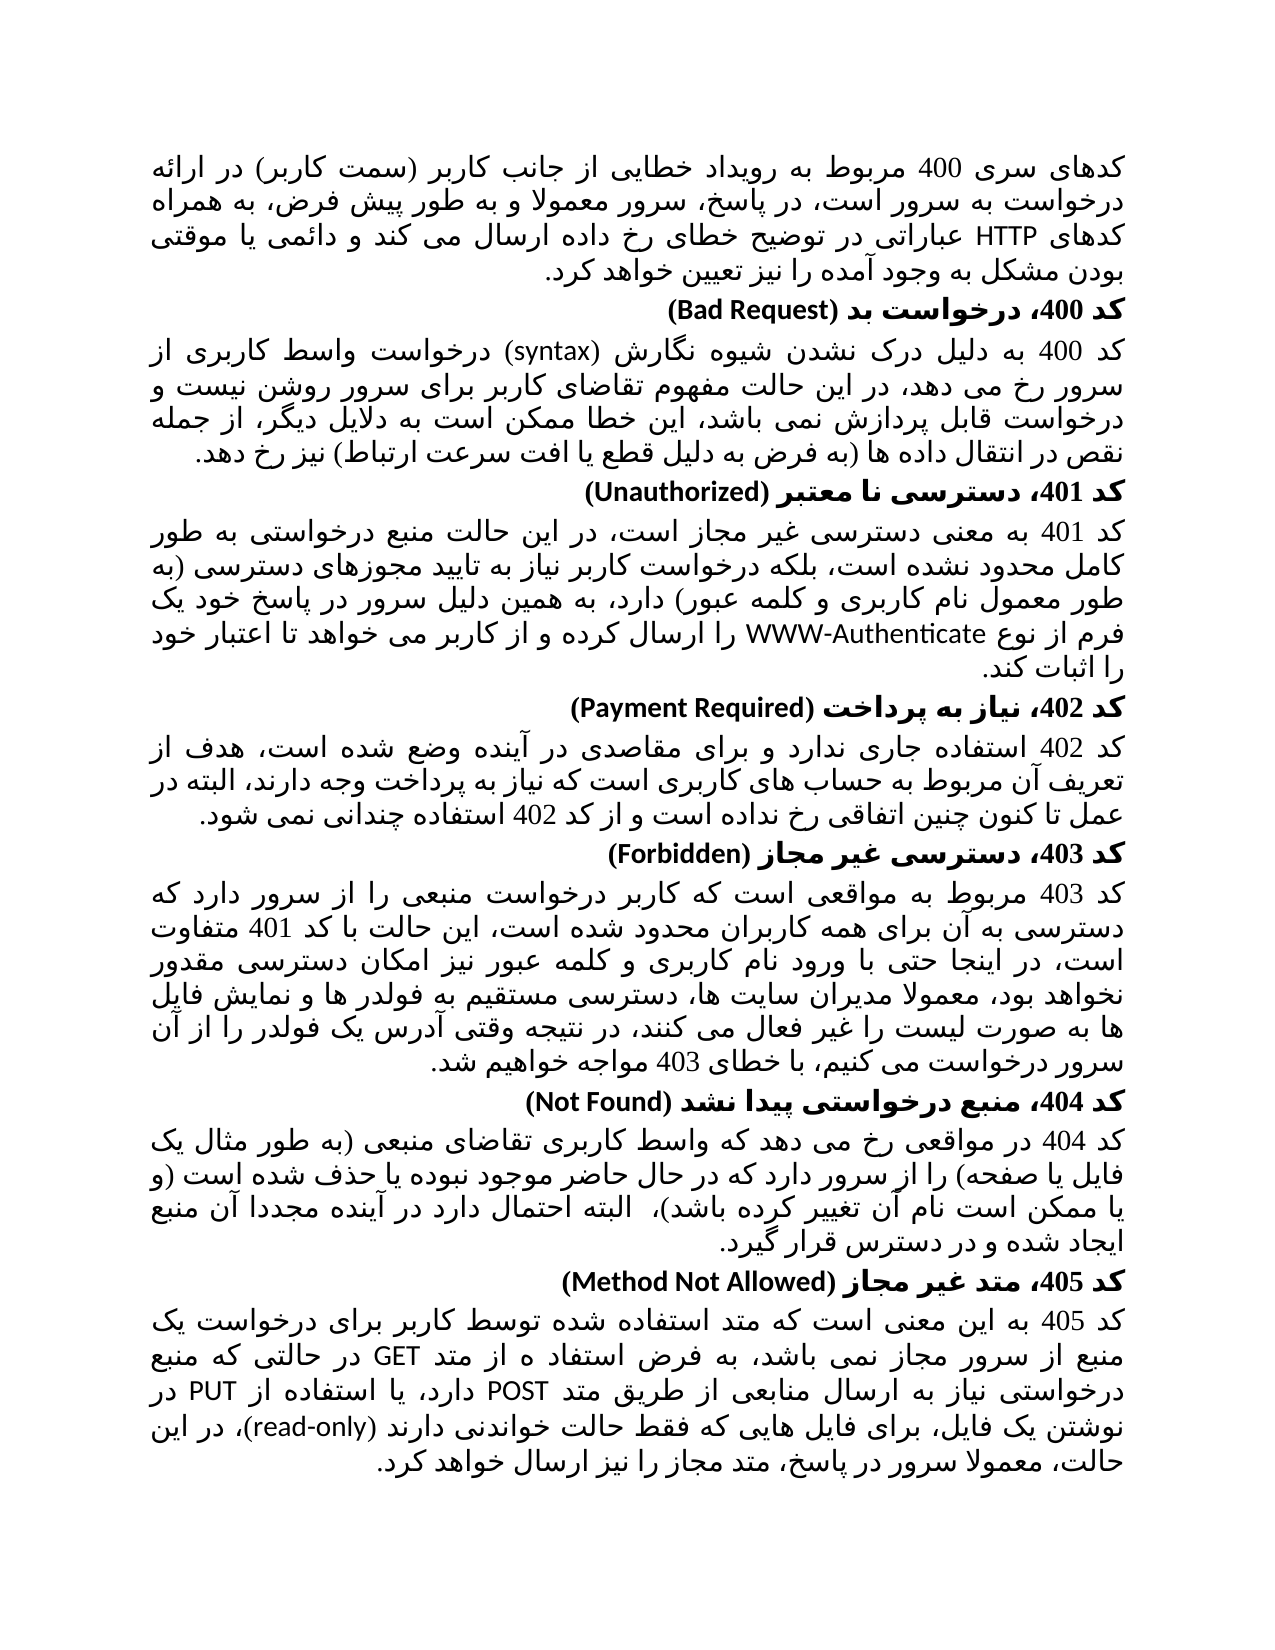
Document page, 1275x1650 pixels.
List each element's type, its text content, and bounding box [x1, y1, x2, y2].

text کدهای سری 400 مربوط به رویداد خطایی از جانب کاربر (سمت کاربر) در ارائه درخواست به سرور است، در پاسخ، سرور معمولا و به طور پیش فرض، به همراه کدهای HTTP عباراتی در توضیح خطای رخ داده ارسال می کند و دائمی یا موقتی بودن مشکل به وجود آمده را نیز تعیین خواهد کرد. [150, 150, 1125, 286]
text کد 404، منبع درخواستی پیدا نشد (Not Found) [150, 1083, 1125, 1118]
text کد 400، درخواست بد (Bad Request) [150, 291, 1125, 327]
text کد 405، متد غیر مجاز (Method Not Allowed) [150, 1263, 1125, 1298]
text کد 404 در مواقعی رخ می دهد که واسط کاربری تقاضای منبعی (به طور مثال یک فایل یا صفحه) را از سرور دارد که در حال حاضر موجود نبوده یا حذف شده است (و یا ممکن است نام آن تغییر کرده باشد)، البته احتمال دارد در آینده مجددا آن منبع ایجاد شده و در دسترس قرار گیرد. [150, 1123, 1125, 1257]
text کد 402، نیاز به پرداخت (Payment Required) [150, 689, 1125, 725]
text کد 403، دسترسی غیر مجاز (Forbidden) [150, 836, 1125, 871]
text کد 400 به دلیل درک نشدن شیوه نگارش (syntax) درخواست واسط کاربری از سرور رخ می دهد، در این حالت مفهوم تقاضای کاربر برای سرور روشن نیست و درخواست قابل پردازش نمی باشد، این خطا ممکن است به دلایل دیگر، از جمله نقص در انتقال داده ها (به فرض به دلیل قطع یا افت سرعت ارتباط) نیز رخ دهد. [150, 332, 1125, 468]
text کد 402 استفاده جاری ندارد و برای مقاصدی در آینده وضع شده است، هدف از تعریف آن مربوط به حساب های کاربری است که نیاز به پرداخت وجه دارند، البته در عمل تا کنون چنین اتفاقی رخ نداده است و از کد 402 استفاده چندانی نمی شود. [150, 730, 1125, 830]
text کد 403 مربوط به مواقعی است که کاربر درخواست منبعی را از سرور دارد که دسترسی به آن برای همه کاربران محدود شده است، این حالت با کد 401 متفاوت است، در اینجا حتی با ورود نام کاربری و کلمه عبور نیز امکان دسترسی مقدور نخواهد بود، معمولا مدیران سایت ها، دسترسی مستقیم به فولدر ها و نمایش فایل ها به صورت لیست را غیر فعال می کنند، در نتیجه وقتی آدرس یک فولدر را از آن سرور درخواست می کنیم، با خطای 403 مواجه خواهیم شد. [150, 876, 1125, 1077]
text کد 405 به این معنی است که متد استفاده شده توسط کاربر برای درخواست یک منبع از سرور مجاز نمی باشد، به فرض استفاد ه از متد GET در حالتی که منبع درخواستی نیاز به ارسال منابعی از طریق متد POST دارد، یا استفاده از PUT در نوشتن یک فایل، برای فایل هایی که فقط حالت خواندنی دارند (read-only)، در این حالت، معمولا سرور در پاسخ، متد مجاز را نیز ارسال خواهد کرد. [150, 1303, 1125, 1477]
text کد 401، دسترسی نا معتبر (Unauthorized) [150, 473, 1125, 509]
text کد 401 به معنی دسترسی غیر مجاز است، در این حالت منبع درخواستی به طور کامل محدود نشده است، بلکه درخواست کاربر نیاز به تایید مجوزهای دسترسی (به طور معمول نام کاربری و کلمه عبور) دارد، به همین دلیل سرور در پاسخ خود یک فرم از نوع WWW-Authenticate را ارسال کرده و از کاربر می خواهد تا اعتبار خود را اثبات کند. [150, 514, 1125, 684]
